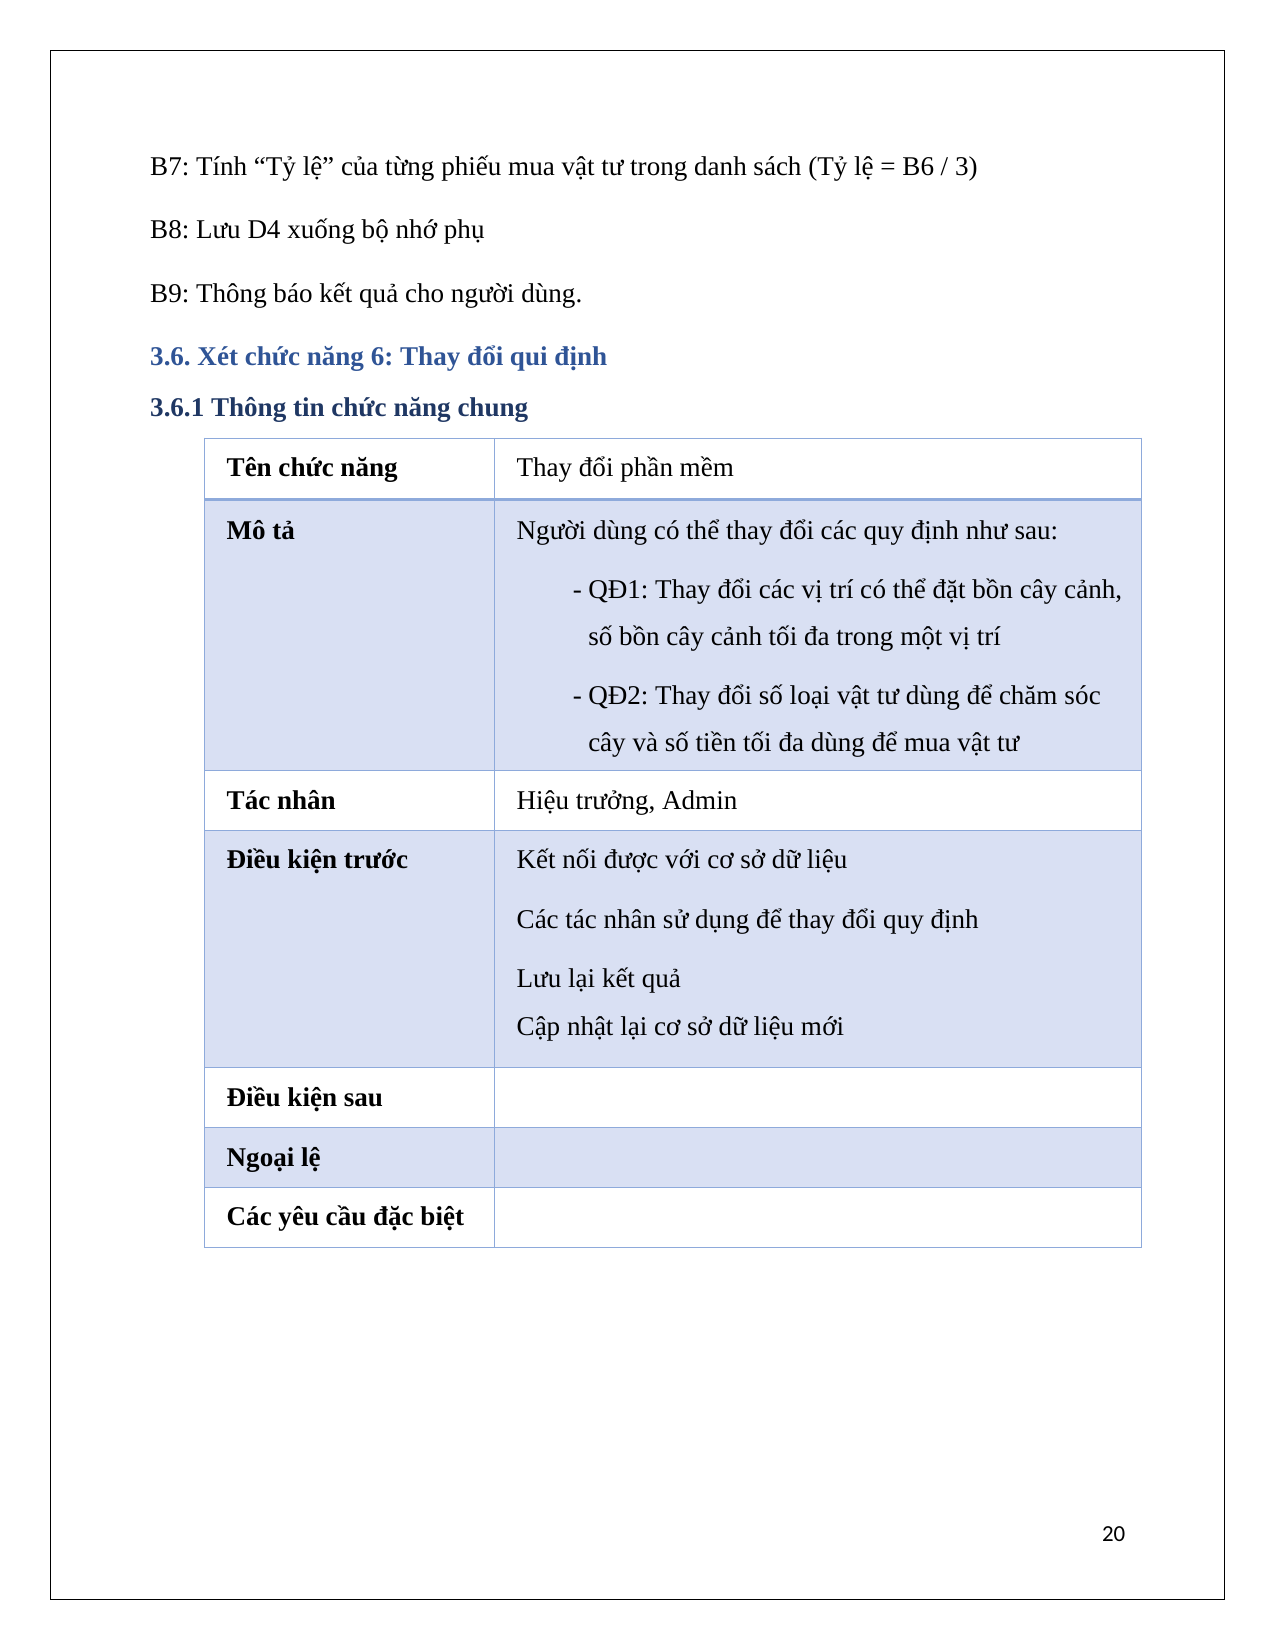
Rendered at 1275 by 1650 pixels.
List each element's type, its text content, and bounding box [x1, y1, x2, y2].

table_cell Điều kiện trước [205, 831, 494, 1067]
table_cell Điều kiện sau [205, 1068, 494, 1127]
table_header Thay đổi phần mềm [495, 439, 1141, 498]
table_header Tên chức năng [205, 439, 494, 498]
text B8: Lưu D4 xuống bộ nhớ phụ [150, 213, 1125, 244]
subtitle 3.6. Xét chức năng 6: Thay đổi qui định [150, 340, 1125, 371]
table_cell Mô tả [205, 501, 494, 770]
table_cell [495, 1068, 1141, 1127]
table_cell [495, 1128, 1141, 1187]
table_cell [495, 1188, 1141, 1247]
table_cell Ngoại lệ [205, 1128, 494, 1187]
table_cell Người dùng có thể thay đổi các quy định như sau: QĐ1: Thay đổi các vị trí có thể đặt bồn cây cảnh, số bồn cây cảnh tối đa trong một vị trí QĐ2: Thay đổi số loại vật tư dùng để chăm sóc cây và số tiền tối đa dùng để mua vật tư [495, 501, 1141, 770]
table_cell Hiệu trưởng, Admin [495, 771, 1141, 830]
table_cell Kết nối được với cơ sở dữ liệu Các tác nhân sử dụng để thay đổi quy định Lưu lại kết quả Cập nhật lại cơ sở dữ liệu mới [495, 831, 1141, 1067]
text B7: Tính “Tỷ lệ” của từng phiếu mua vật tư trong danh sách (Tỷ lệ = B6 / 3) [150, 150, 1125, 181]
table_cell Các yêu cầu đặc biệt [205, 1188, 494, 1247]
subtitle 3.6.1 Thông tin chức năng chung [150, 391, 1125, 422]
table_cell Tác nhân [205, 771, 494, 830]
text B9: Thông báo kết quả cho người dùng. [150, 277, 1125, 308]
